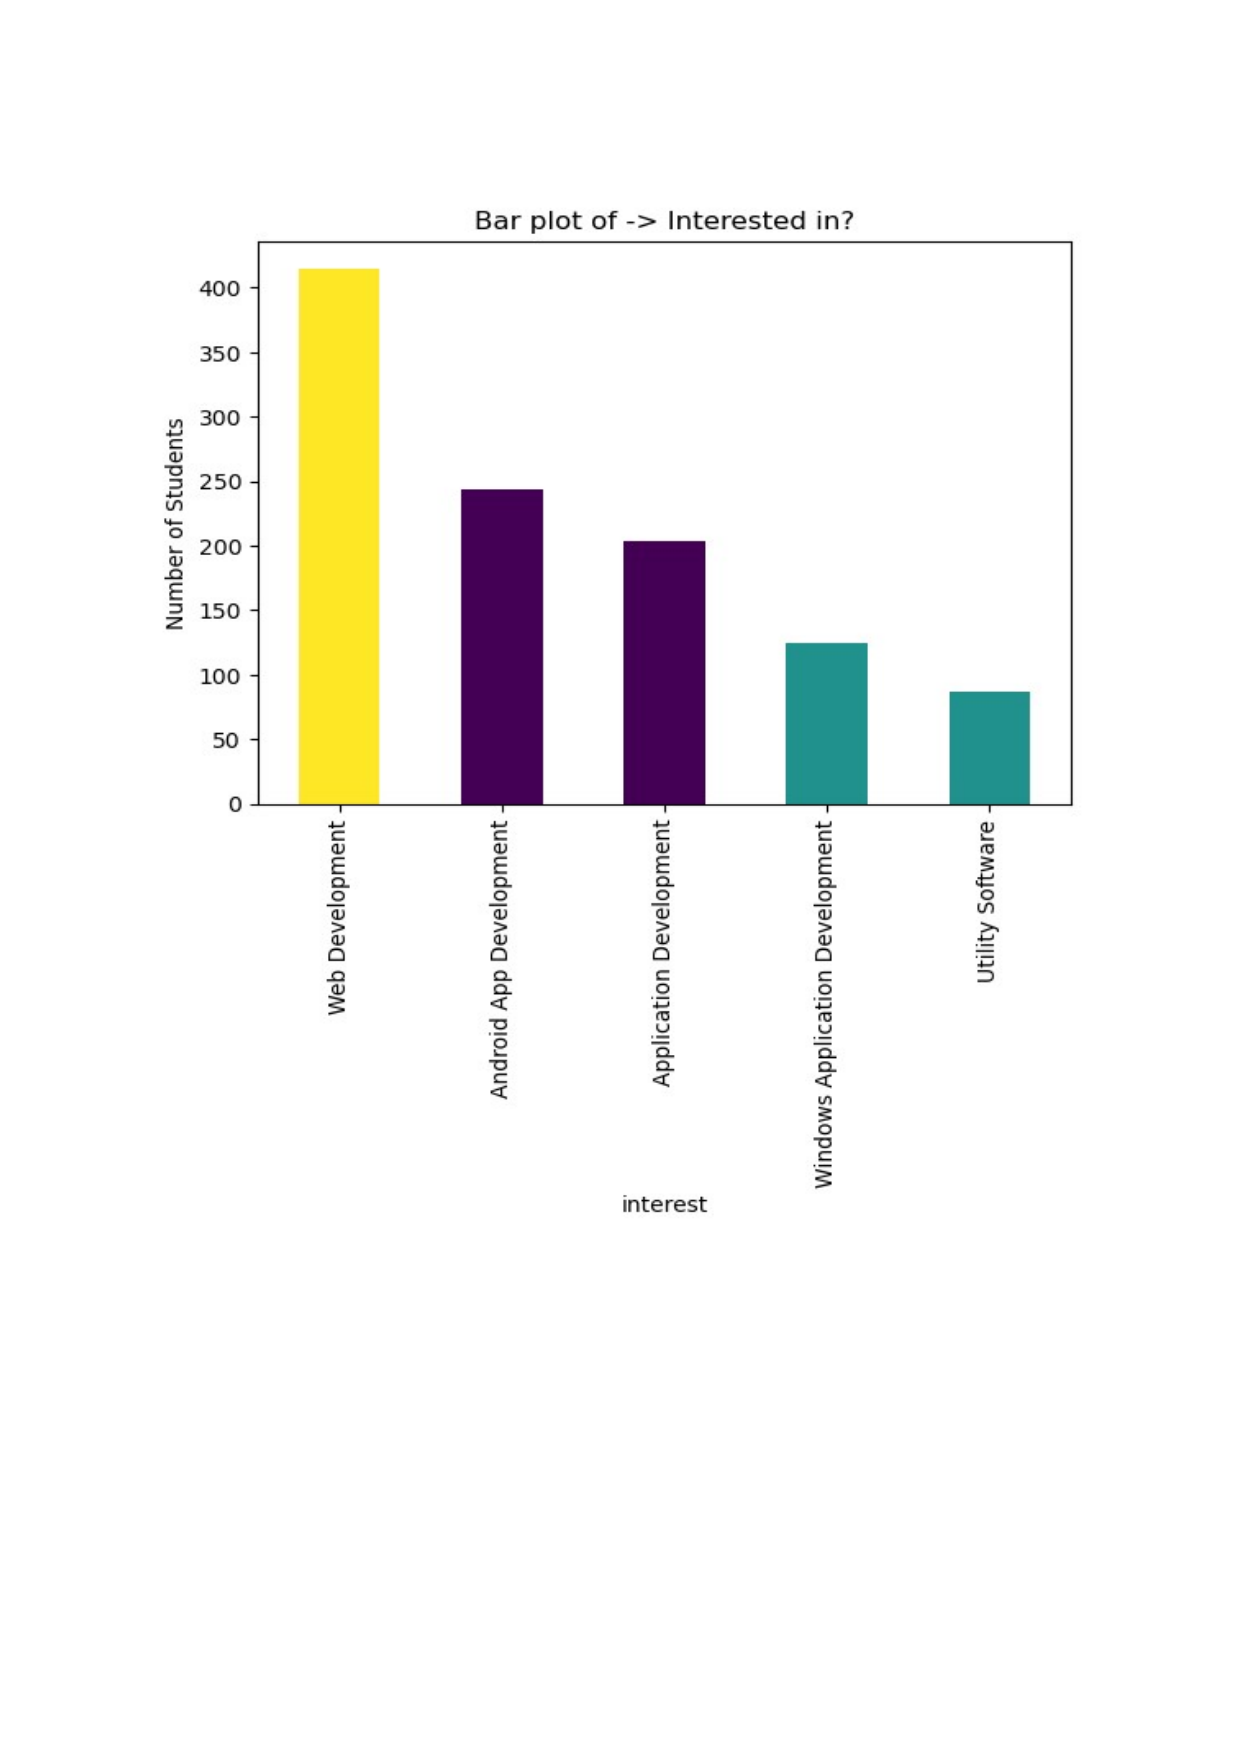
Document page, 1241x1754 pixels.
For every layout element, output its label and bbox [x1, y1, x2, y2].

picture [150, 196, 1086, 1232]
